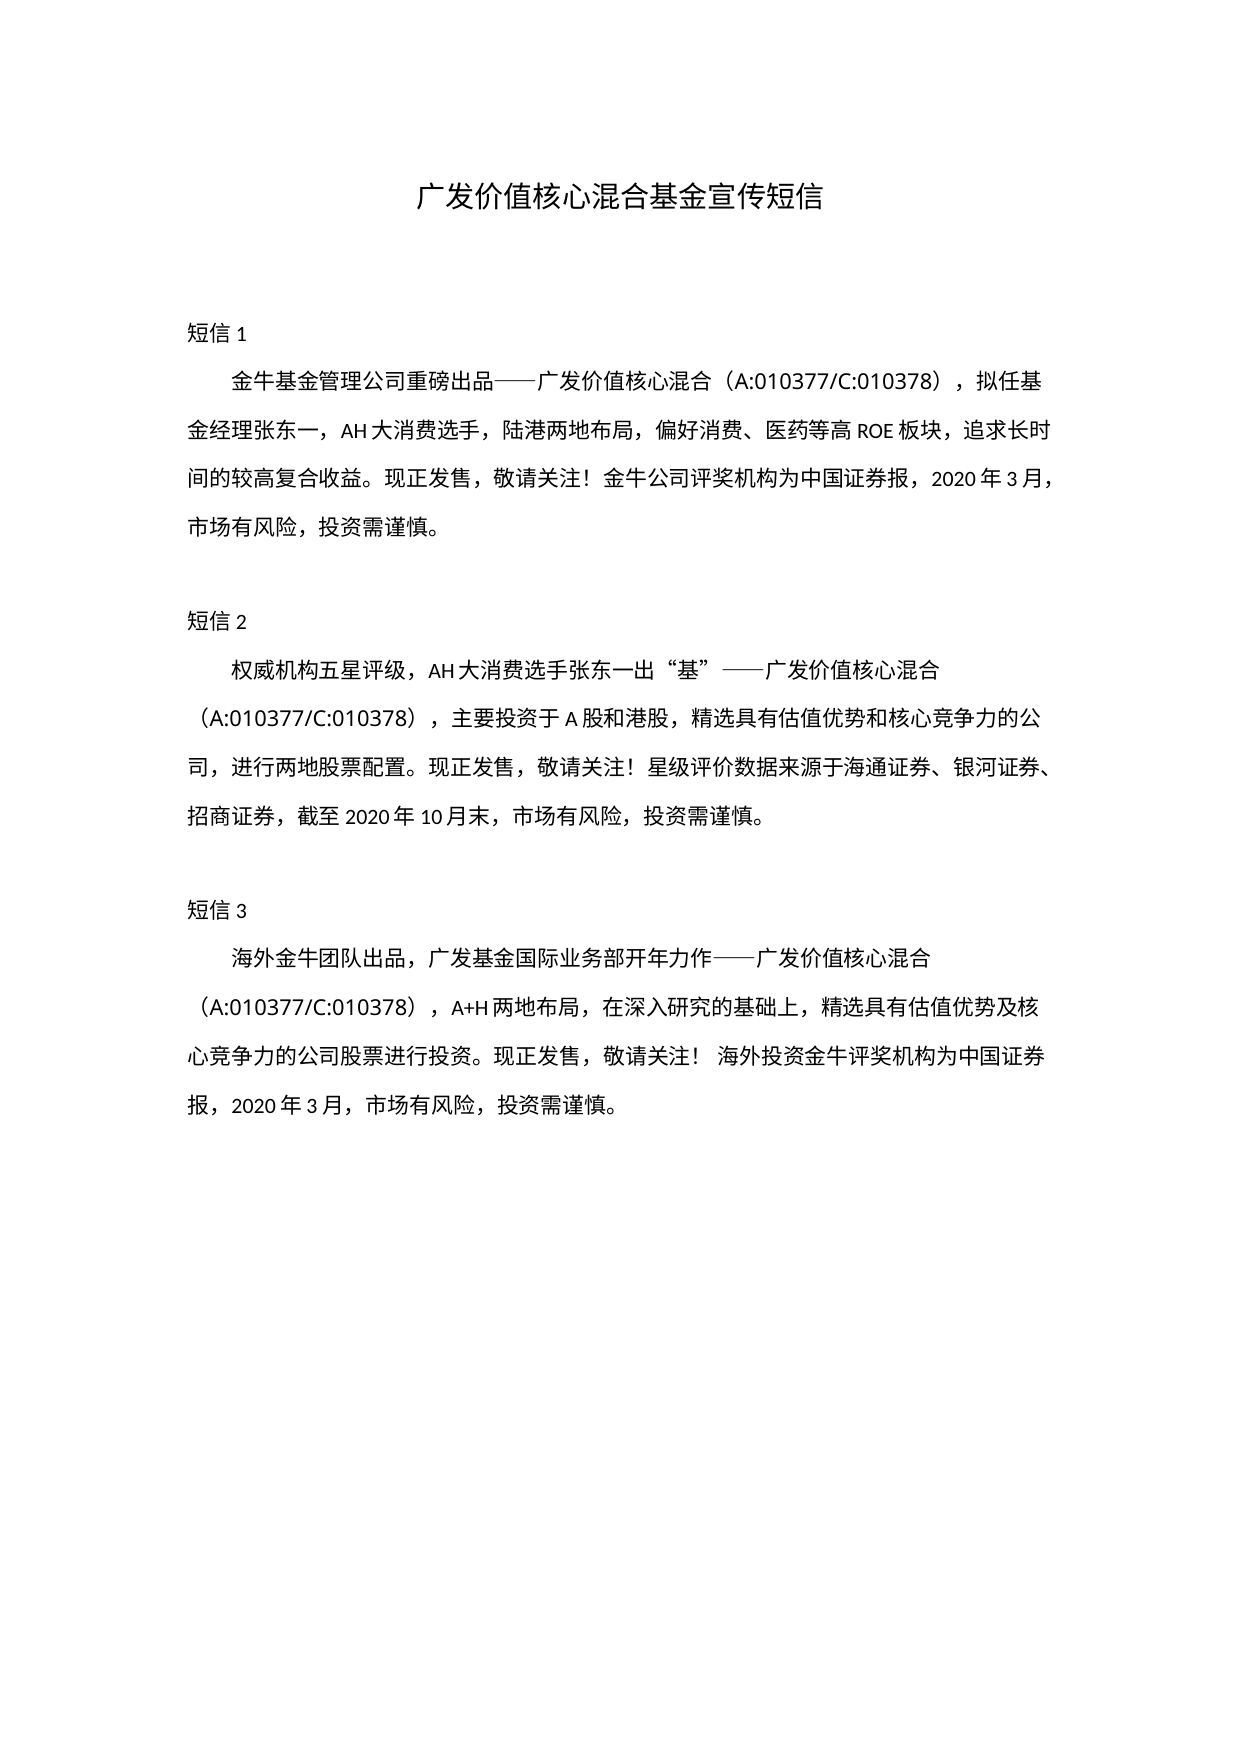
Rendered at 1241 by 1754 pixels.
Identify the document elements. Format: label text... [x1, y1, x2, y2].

text 广发价值核心混合基金宣传短信 [187, 162, 1053, 227]
text 短信2 [187, 604, 1053, 636]
text 海外金牛团队出品，广发基金国际业务部开年力作——广发价值核心混合（A:010377/C:010378），A+H两地布局，在深入研究的基础上，精选具有估值优势及核心竞争力的公司股票进行投资。现正发售，敬请关注！ 海外投资金牛评奖机构为中国证券报，2020年3月，市场有风险，投资需谨慎。 [187, 941, 1053, 1120]
text 权威机构五星评级，AH大消费选手张东一出“基”——广发价值核心混合（A:010377/C:010378），主要投资于A股和港股，精选具有估值优势和核心竞争力的公司，进行两地股票配置。现正发售，敬请关注！星级评价数据来源于海通证券、银河证券、招商证券，截至2020年10月末，市场有风险，投资需谨慎。 [187, 652, 1053, 831]
text 金牛基金管理公司重磅出品——广发价值核心混合（A:010377/C:010378），拟任基金经理张东一，AH大消费选手，陆港两地布局，偏好消费、医药等高ROE板块，追求长时间的较高复合收益。现正发售，敬请关注！金牛公司评奖机构为中国证券报，2020年3月，市场有风险，投资需谨慎。 [187, 363, 1053, 542]
text 短信3 [187, 893, 1053, 925]
text 短信1 [187, 315, 1053, 348]
